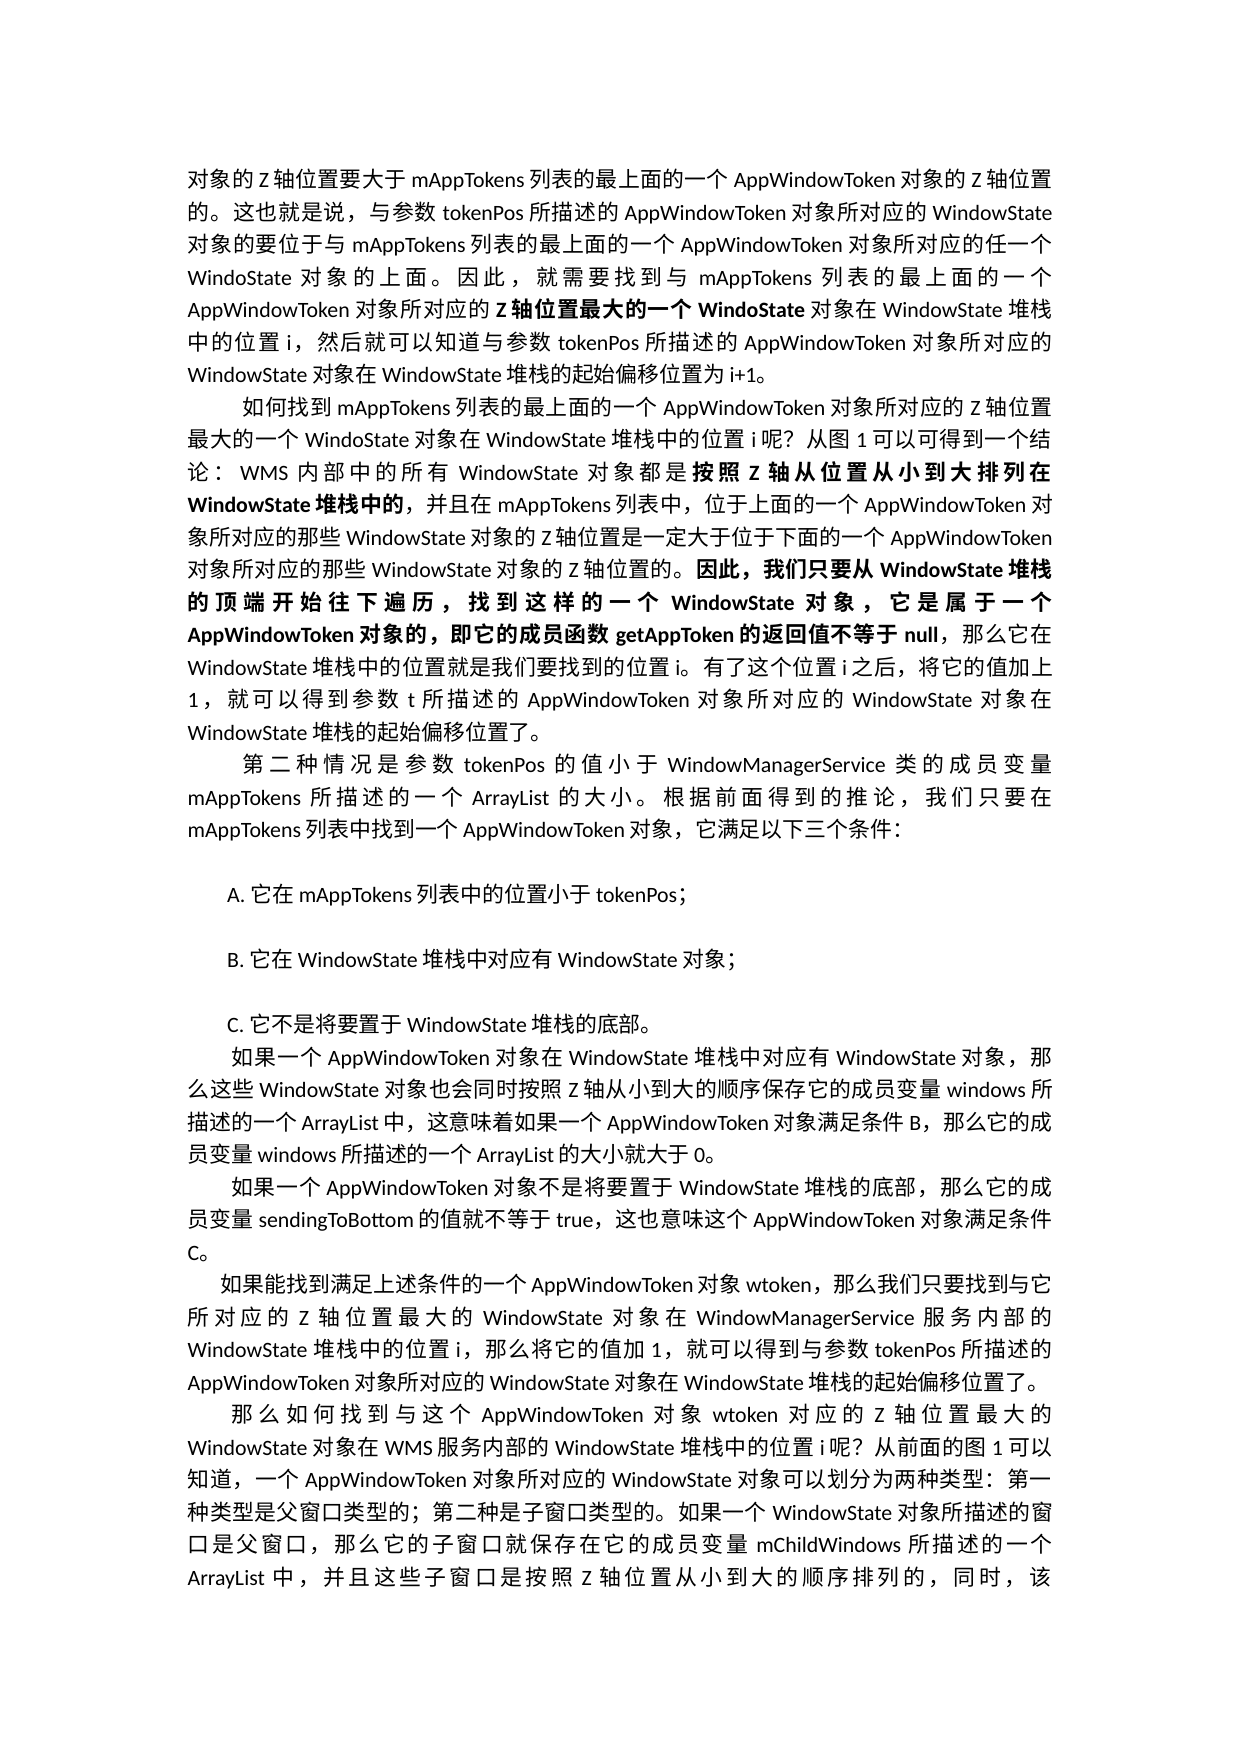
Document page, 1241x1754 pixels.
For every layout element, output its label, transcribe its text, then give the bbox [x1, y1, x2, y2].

text C. 它不是将要置于WindowState堆栈的底部。 [187, 1007, 1053, 1039]
text 如果能找到满足上述条件的一个AppWindowToken对象wtoken，那么我们只要找到与它所对应的Z轴位置最大的WindowState对象在WindowManagerService服务内部的WindowState堆栈中的位置i，那么将它的值加1，就可以得到与参数tokenPos所描述的AppWindowToken对象所对应的WindowState对象在WindowState堆栈的起始偏移位置了。 [187, 1267, 1053, 1397]
text A. 它在mAppTokens列表中的位置小于tokenPos； [187, 877, 1053, 909]
text B. 它在WindowState堆栈中对应有WindowState对象； [187, 942, 1053, 974]
text 如果一个AppWindowToken对象在WindowState堆栈中对应有WindowState对象，那么这些WindowState对象也会同时按照Z轴从小到大的顺序保存它的成员变量windows所描述的一个ArrayList中，这意味着如果一个AppWindowToken对象满足条件B，那么它的成员变量windows所描述的一个ArrayList的大小就大于0。 [187, 1039, 1053, 1169]
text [187, 162, 1053, 389]
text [187, 1397, 1053, 1592]
text 如果一个AppWindowToken对象不是将要置于WindowState堆栈的底部，那么它的成员变量sendingToBottom的值就不等于true，这也意味这个AppWindowToken对象满足条件C。 [187, 1169, 1053, 1267]
text 第二种情况是参数tokenPos的值小于WindowManagerService类的成员变量mAppTokens所描述的一个ArrayList的大小。根据前面得到的推论，我们只要在mAppTokens列表中找到一个AppWindowToken对象，它满足以下三个条件： [187, 747, 1053, 844]
